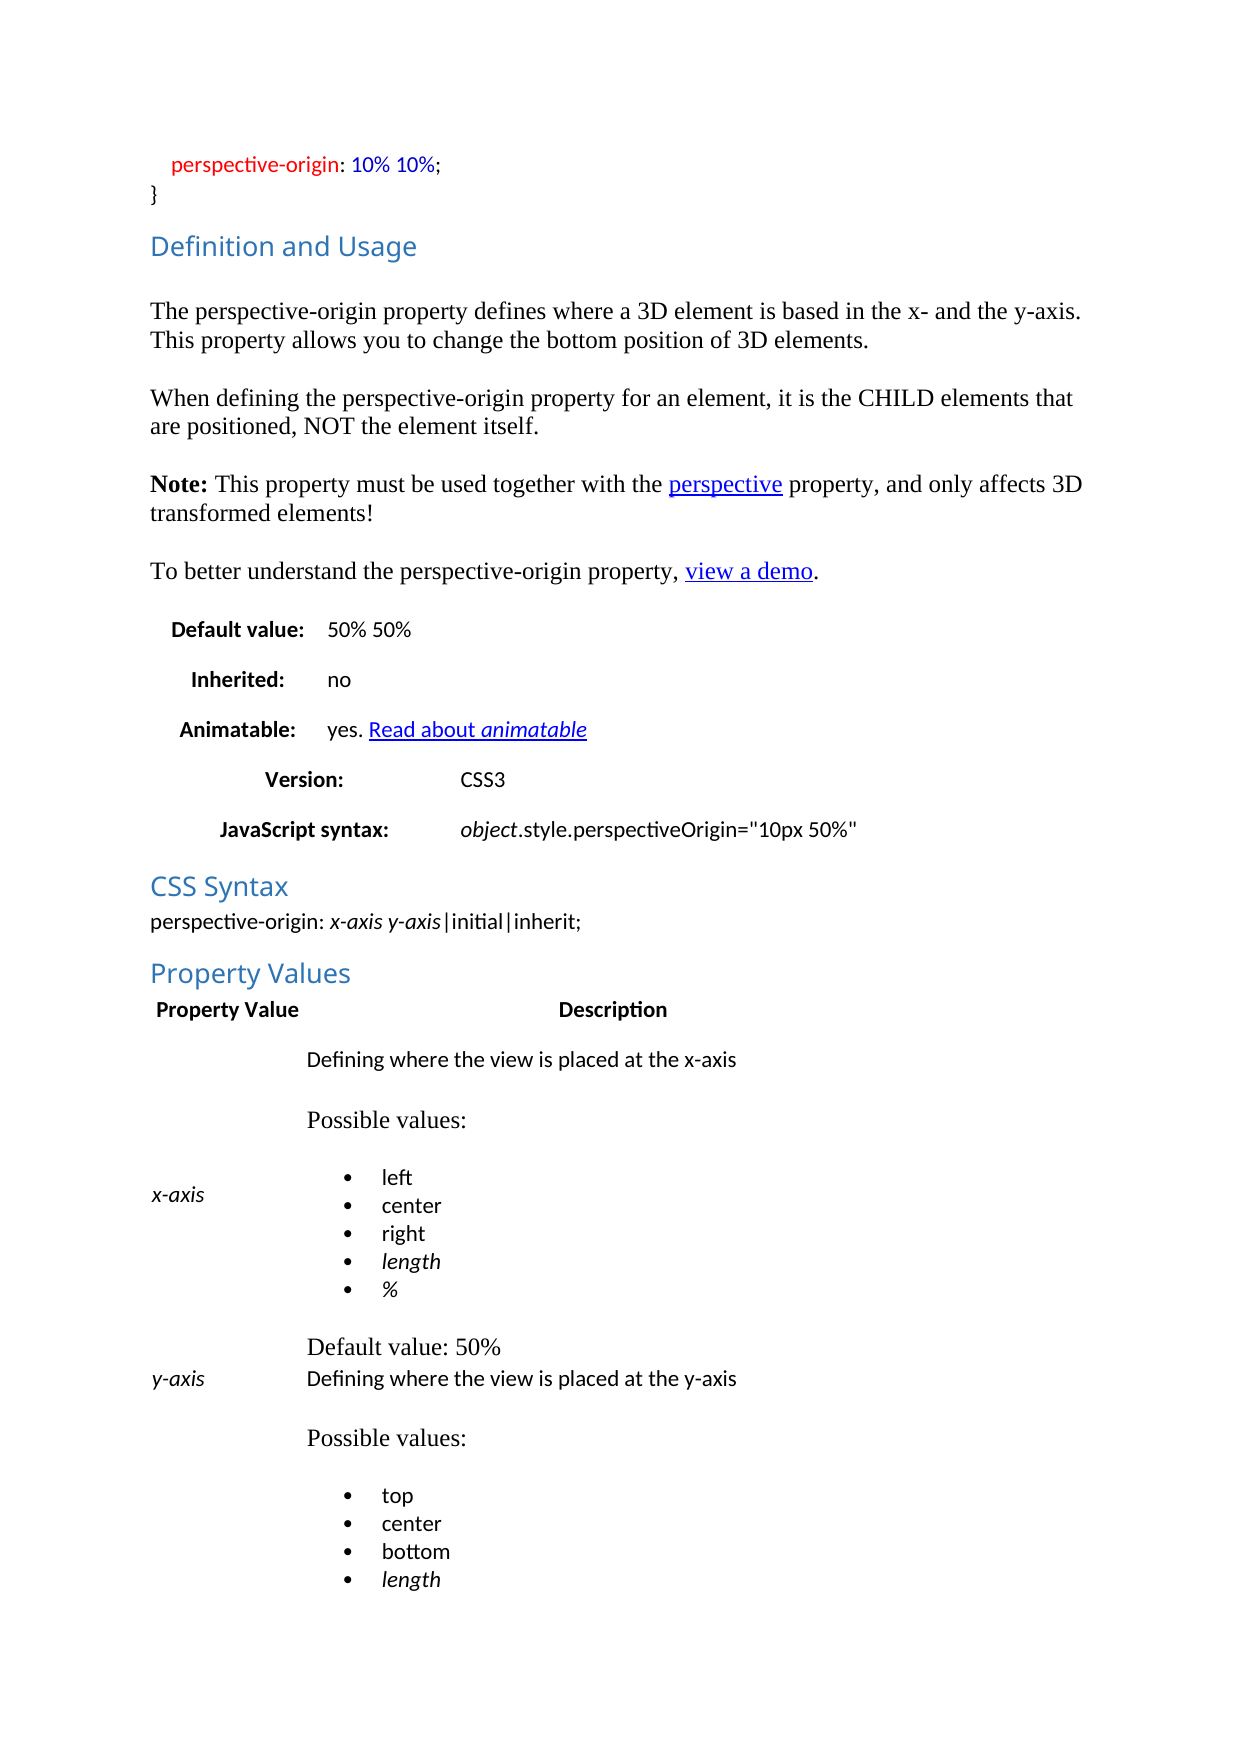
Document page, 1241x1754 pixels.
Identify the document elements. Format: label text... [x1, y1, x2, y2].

table_cell Inherited: [150, 664, 326, 714]
text The perspective-origin property defines where a 3D element is based in the x- and the y-axis. This property allows you to change the bottom position of 3D elements. [150, 296, 1090, 353]
subtitle Definition and Usage [150, 227, 1090, 264]
text To better understand the perspective-origin property, view a demo. [150, 556, 1090, 585]
text Note: This property must be used together with the perspective property, and only affects 3D transformed elements! [150, 469, 1090, 527]
table_cell x-axis [150, 1044, 305, 1362]
table_cell Defining where the view is placed at the x-axis Possible values: left center right length % Default value: 50% [305, 1044, 921, 1362]
table_header 50% 50% [326, 614, 860, 664]
table_cell Animatable: [150, 714, 326, 764]
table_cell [305, 1363, 921, 1595]
table_cell Version: [150, 764, 459, 813]
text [150, 150, 1090, 208]
table_header Description [305, 994, 921, 1044]
subtitle CSS Syntax [150, 868, 1090, 904]
subtitle Property Values [150, 954, 1090, 991]
table_cell object.style.perspectiveOrigin="10px 50%" [459, 814, 864, 863]
table_cell no [326, 664, 860, 714]
table_cell y-axis [150, 1363, 305, 1595]
table_cell yes. Read about animatable [326, 714, 860, 764]
table_header Default value: [150, 614, 326, 664]
text perspective-origin: x-axis y-axis|initial|inherit; [150, 907, 1090, 935]
table_cell JavaScript syntax: [150, 814, 459, 863]
table_cell CSS3 [459, 764, 864, 813]
table_header Property Value [150, 994, 305, 1044]
text When defining the perspective-origin property for an element, it is the CHILD elements that are positioned, NOT the element itself. [150, 383, 1090, 440]
